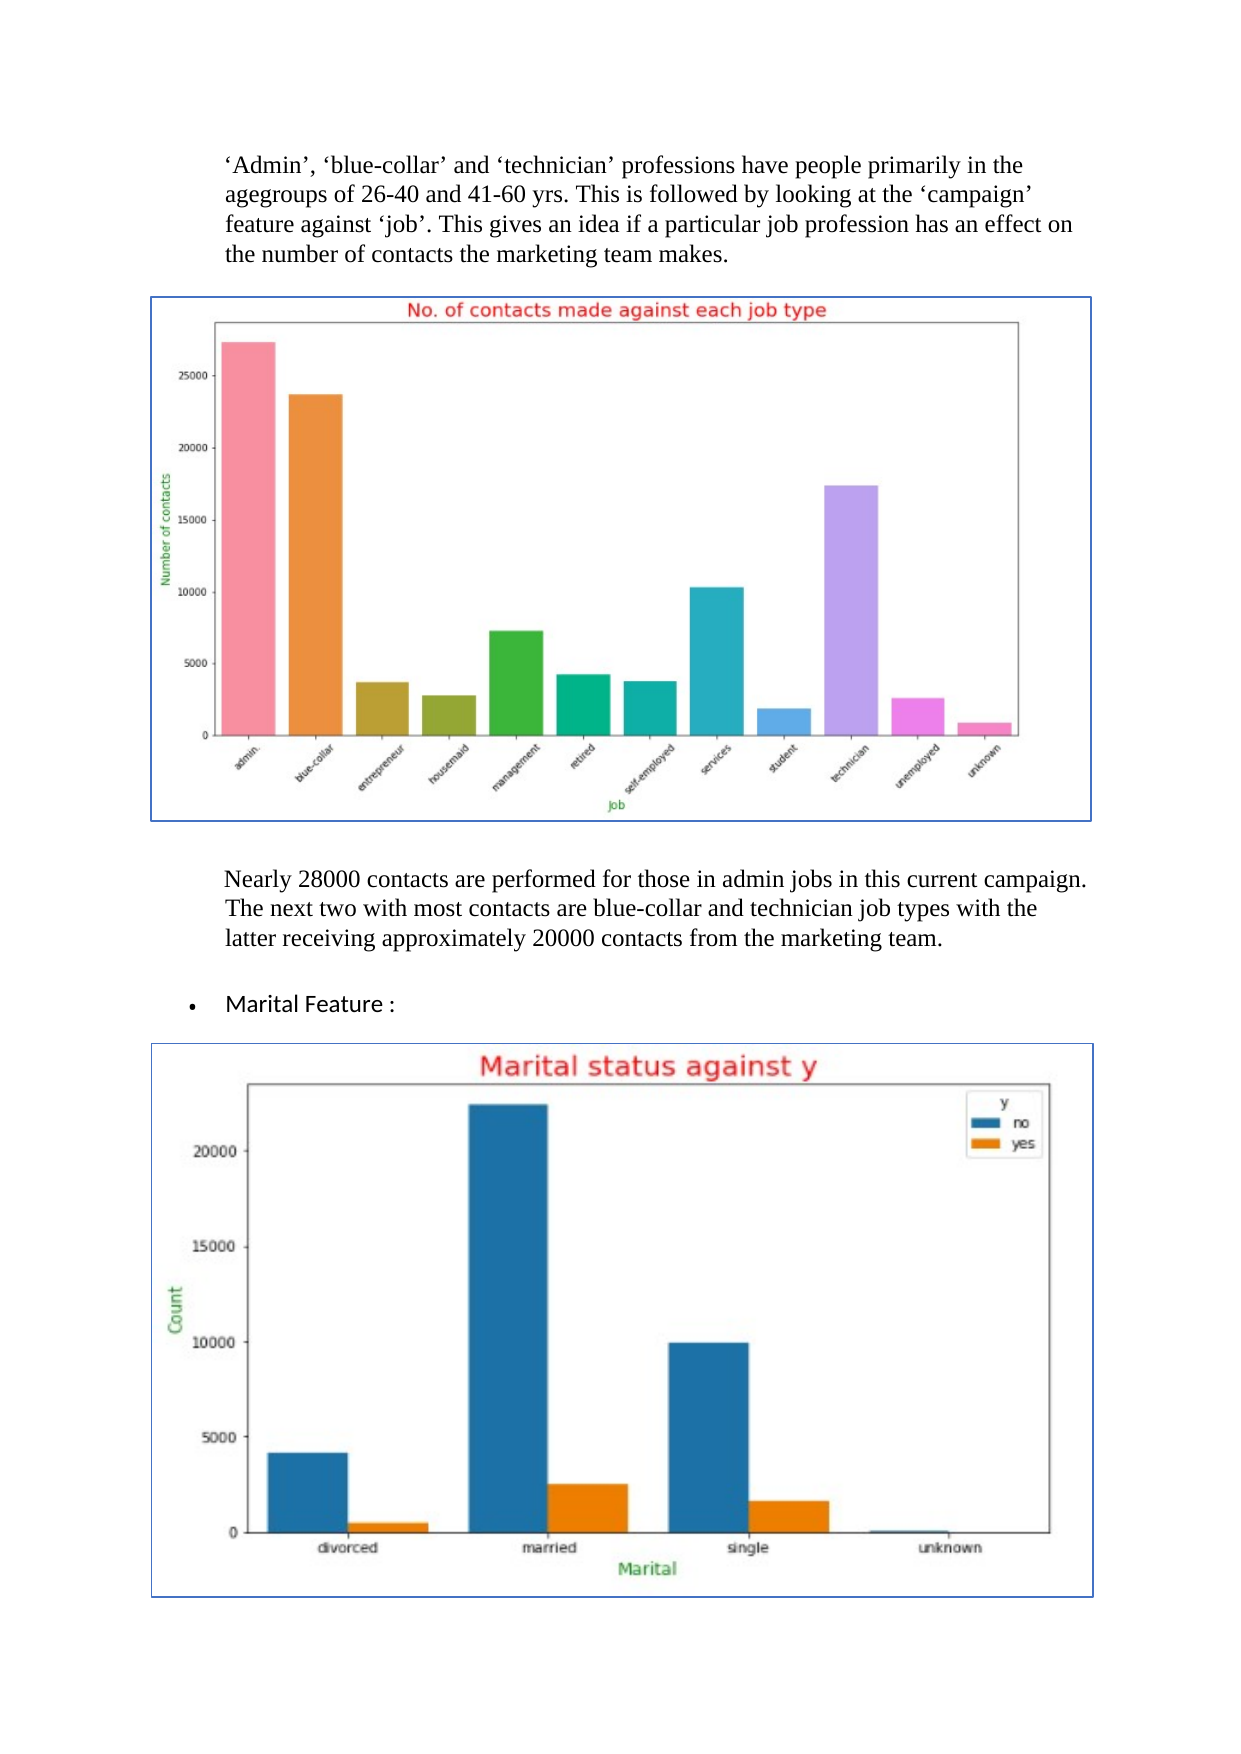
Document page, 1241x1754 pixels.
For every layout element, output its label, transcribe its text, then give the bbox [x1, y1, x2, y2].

text ‘Admin’, ‘blue-collar’ and ‘technician’ professions have people primarily in the agegroups of 26-40 and 41-60 yrs. This is followed by looking at the ‘campaign’ feature against ‘job’. This gives an idea if a particular job profession has an effect on the number of contacts the marketing team makes. [224, 150, 1092, 267]
text Nearly 28000 contacts are performed for those in admin jobs in this current campaign. The next two with most contacts are blue-collar and technician job types with the latter receiving approximately 20000 contacts from the marketing team. [224, 864, 1092, 952]
picture [152, 1044, 1092, 1596]
picture [152, 298, 1090, 820]
